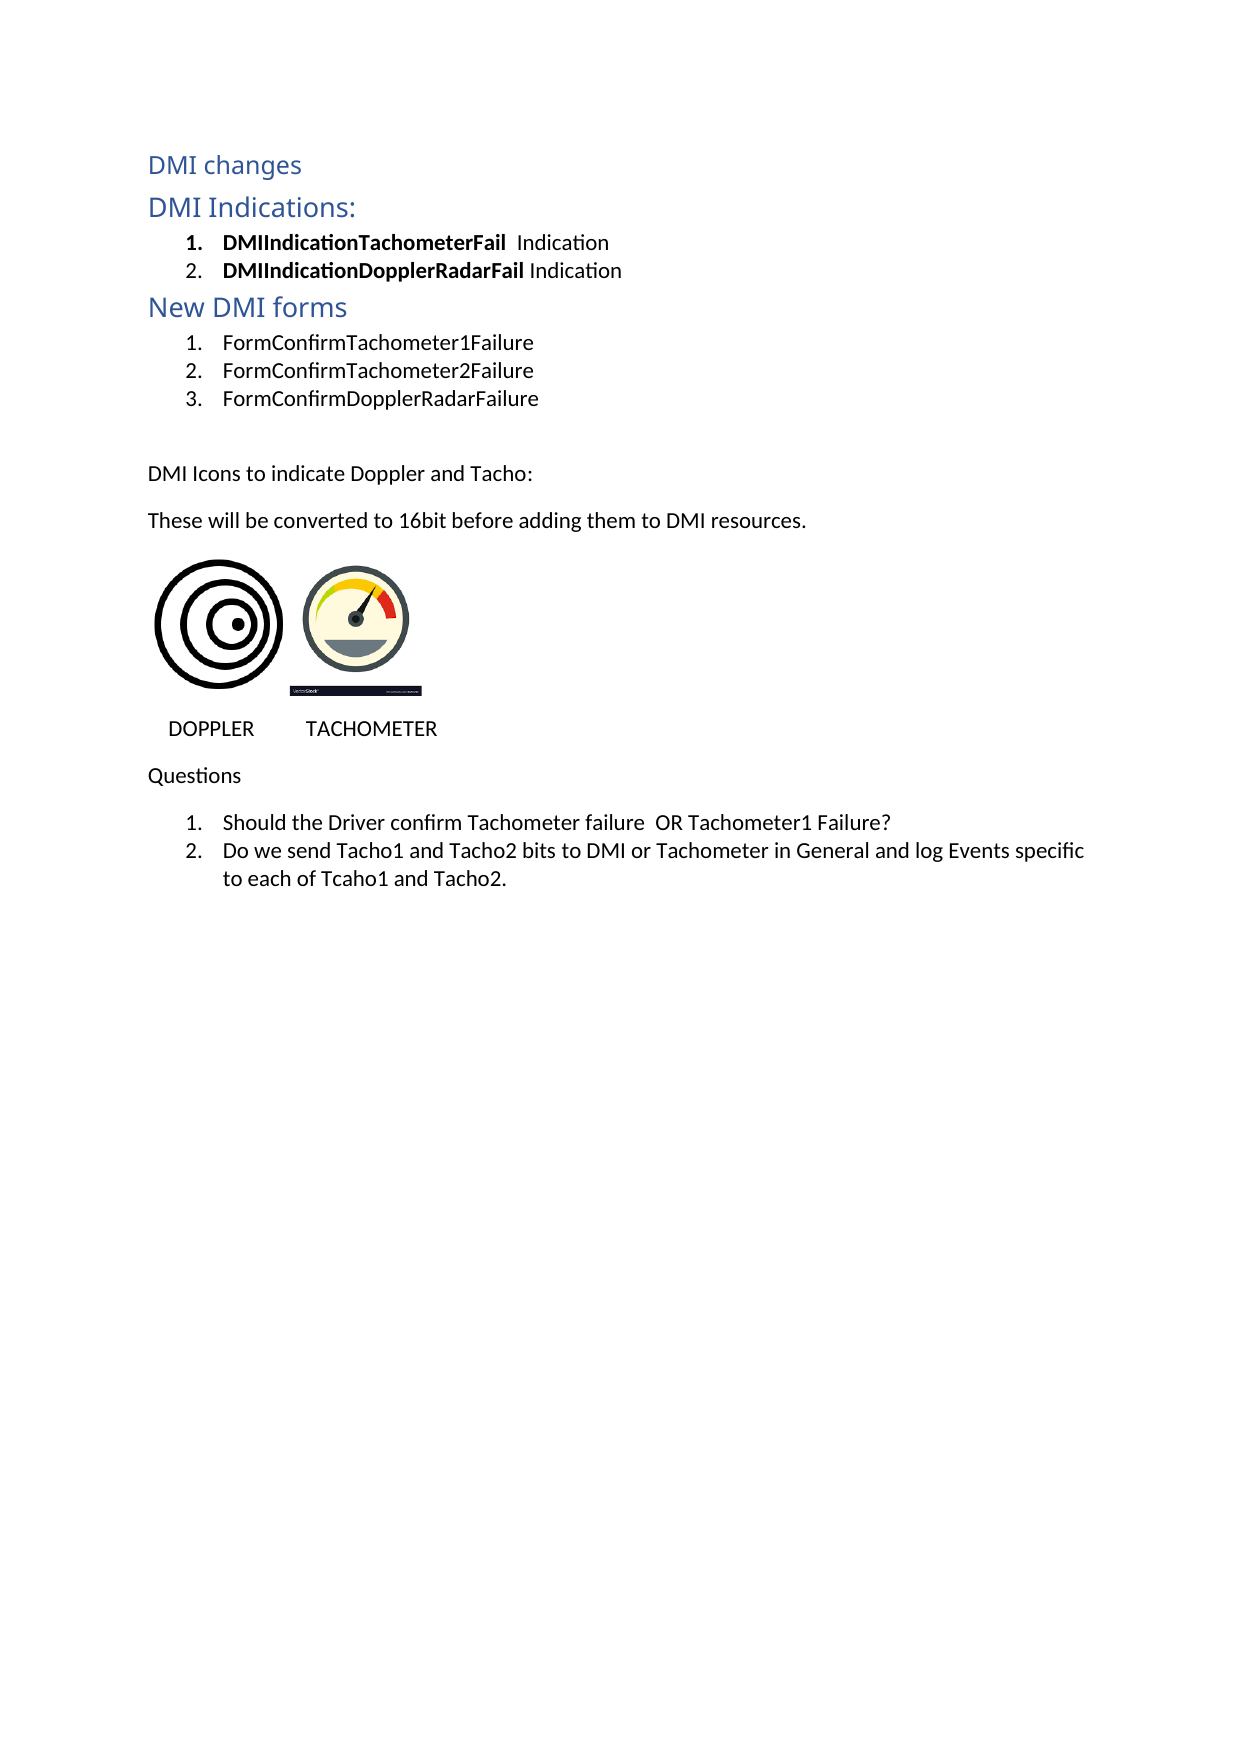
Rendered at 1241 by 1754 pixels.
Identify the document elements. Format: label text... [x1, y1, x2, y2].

text These will be converted to 16bit before adding them to DMI resources. [148, 506, 1093, 534]
list FormConfirmDopplerRadarFailure [185, 384, 1093, 412]
text Questions [148, 761, 1093, 789]
list Do we send Tacho1 and Tacho2 bits to DMI or Tachometer in General and log Events specific to each of Tcaho1 and Tacho2. [185, 836, 1093, 892]
list Should the Driver confirm Tachometer failure OR Tachometer1 Failure? [185, 808, 1093, 836]
list FormConfirmTachometer2Failure [185, 356, 1093, 384]
text DMI Icons to indicate Doppler and Tacho: [148, 459, 1093, 487]
list FormConfirmTachometer1Failure [185, 328, 1093, 356]
subtitle DMI changes [148, 148, 1093, 182]
subtitle New DMI forms [148, 288, 1093, 325]
subtitle DMI Indications: [148, 188, 1093, 225]
list DMIIndicationTachometerFail Indication [185, 228, 1093, 256]
picture [147, 553, 422, 696]
text DOPPLER TACHOMETER [148, 714, 1093, 742]
list DMIIndicationDopplerRadarFail Indication [185, 256, 1093, 284]
